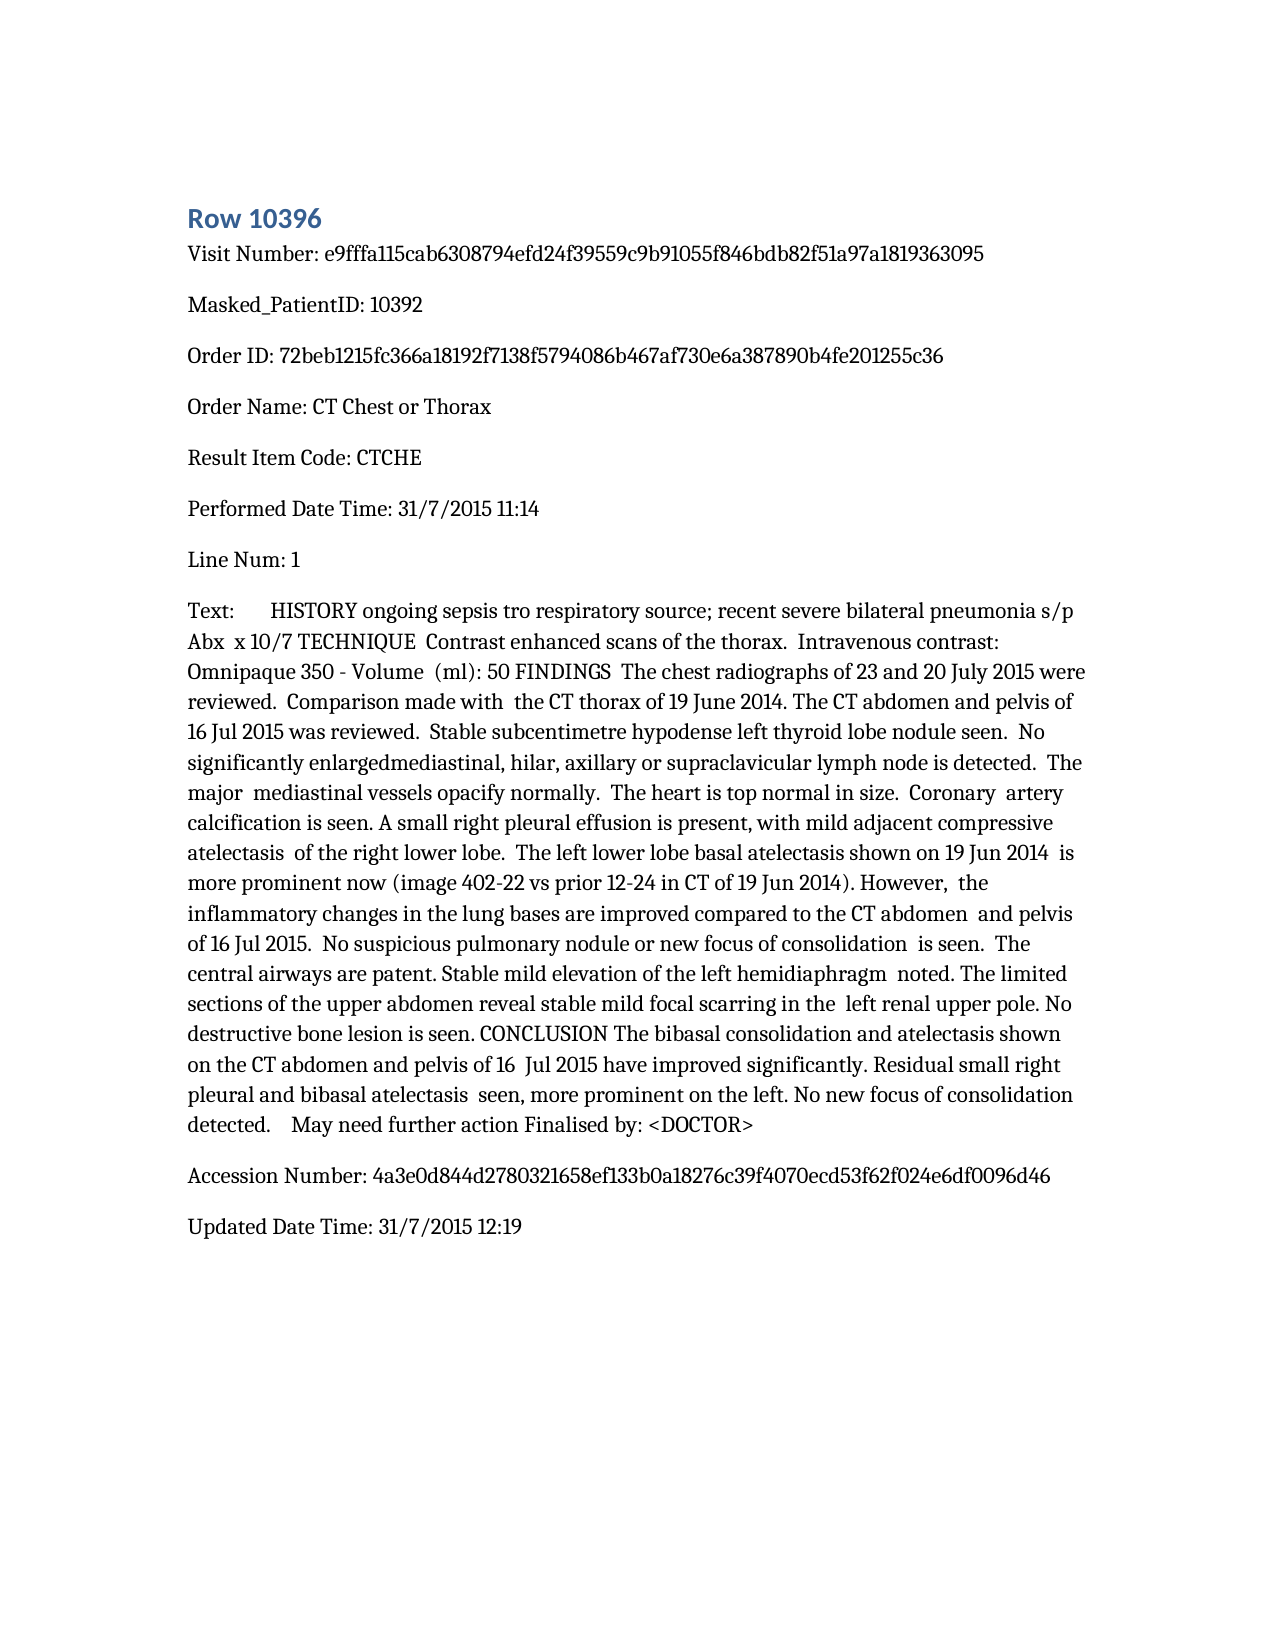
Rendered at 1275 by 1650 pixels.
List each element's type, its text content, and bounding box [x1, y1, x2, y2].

text Masked_PatientID: 10392 [187, 292, 1087, 318]
text Performed Date Time: 31/7/2015 11:14 [187, 496, 1087, 522]
text Order Name: CT Chest or Thorax [187, 394, 1087, 420]
text Order ID: 72beb1215fc366a18192f7138f5794086b467af730e6a387890b4fe201255c36 [187, 343, 1087, 369]
text Visit Number: e9fffa115cab6308794efd24f39559c9b91055f846bdb82f51a97a1819363095 [187, 241, 1087, 267]
text Text: HISTORY ongoing sepsis tro respiratory source; recent severe bilateral pneumonia s/p Abx x 10/7 TECHNIQUE Contrast enhanced scans of the thorax. Intravenous contrast: Omnipaque 350 - Volume (ml): 50 FINDINGS The chest radiographs of 23 and 20 July 2015 were reviewed. Comparison made with the CT thorax of 19 June 2014. The CT abdomen and pelvis of 16 Jul 2015 was reviewed. Stable subcentimetre hypodense left thyroid lobe nodule seen. No significantly enlargedmediastinal, hilar, axillary or supraclavicular lymph node is detected. The major mediastinal vessels opacify normally. The heart is top normal in size. Coronary artery calcification is seen. A small right pleural effusion is present, with mild adjacent compressive atelectasis of the right lower lobe. The left lower lobe basal atelectasis shown on 19 Jun 2014 is more prominent now (image 402-22 vs prior 12-24 in CT of 19 Jun 2014). However, the inflammatory changes in the lung bases are improved compared to the CT abdomen and pelvis of 16 Jul 2015. No suspicious pulmonary nodule or new focus of consolidation is seen. The central airways are patent. Stable mild elevation of the left hemidiaphragm noted. The limited sections of the upper abdomen reveal stable mild focal scarring in the left renal upper pole. No destructive bone lesion is seen. CONCLUSION The bibasal consolidation and atelectasis shown on the CT abdomen and pelvis of 16 Jul 2015 have improved significantly. Residual small right pleural and bibasal atelectasis seen, more prominent on the left. No new focus of consolidation detected. May need further action Finalised by: <DOCTOR> [187, 598, 1087, 1138]
text Updated Date Time: 31/7/2015 12:19 [187, 1214, 1087, 1240]
text Accession Number: 4a3e0d844d2780321658ef133b0a18276c39f4070ecd53f62f024e6df0096d46 [187, 1163, 1087, 1189]
text Line Num: 1 [187, 547, 1087, 573]
subtitle Row 10396 [187, 200, 1087, 236]
text Result Item Code: CTCHE [187, 445, 1087, 471]
